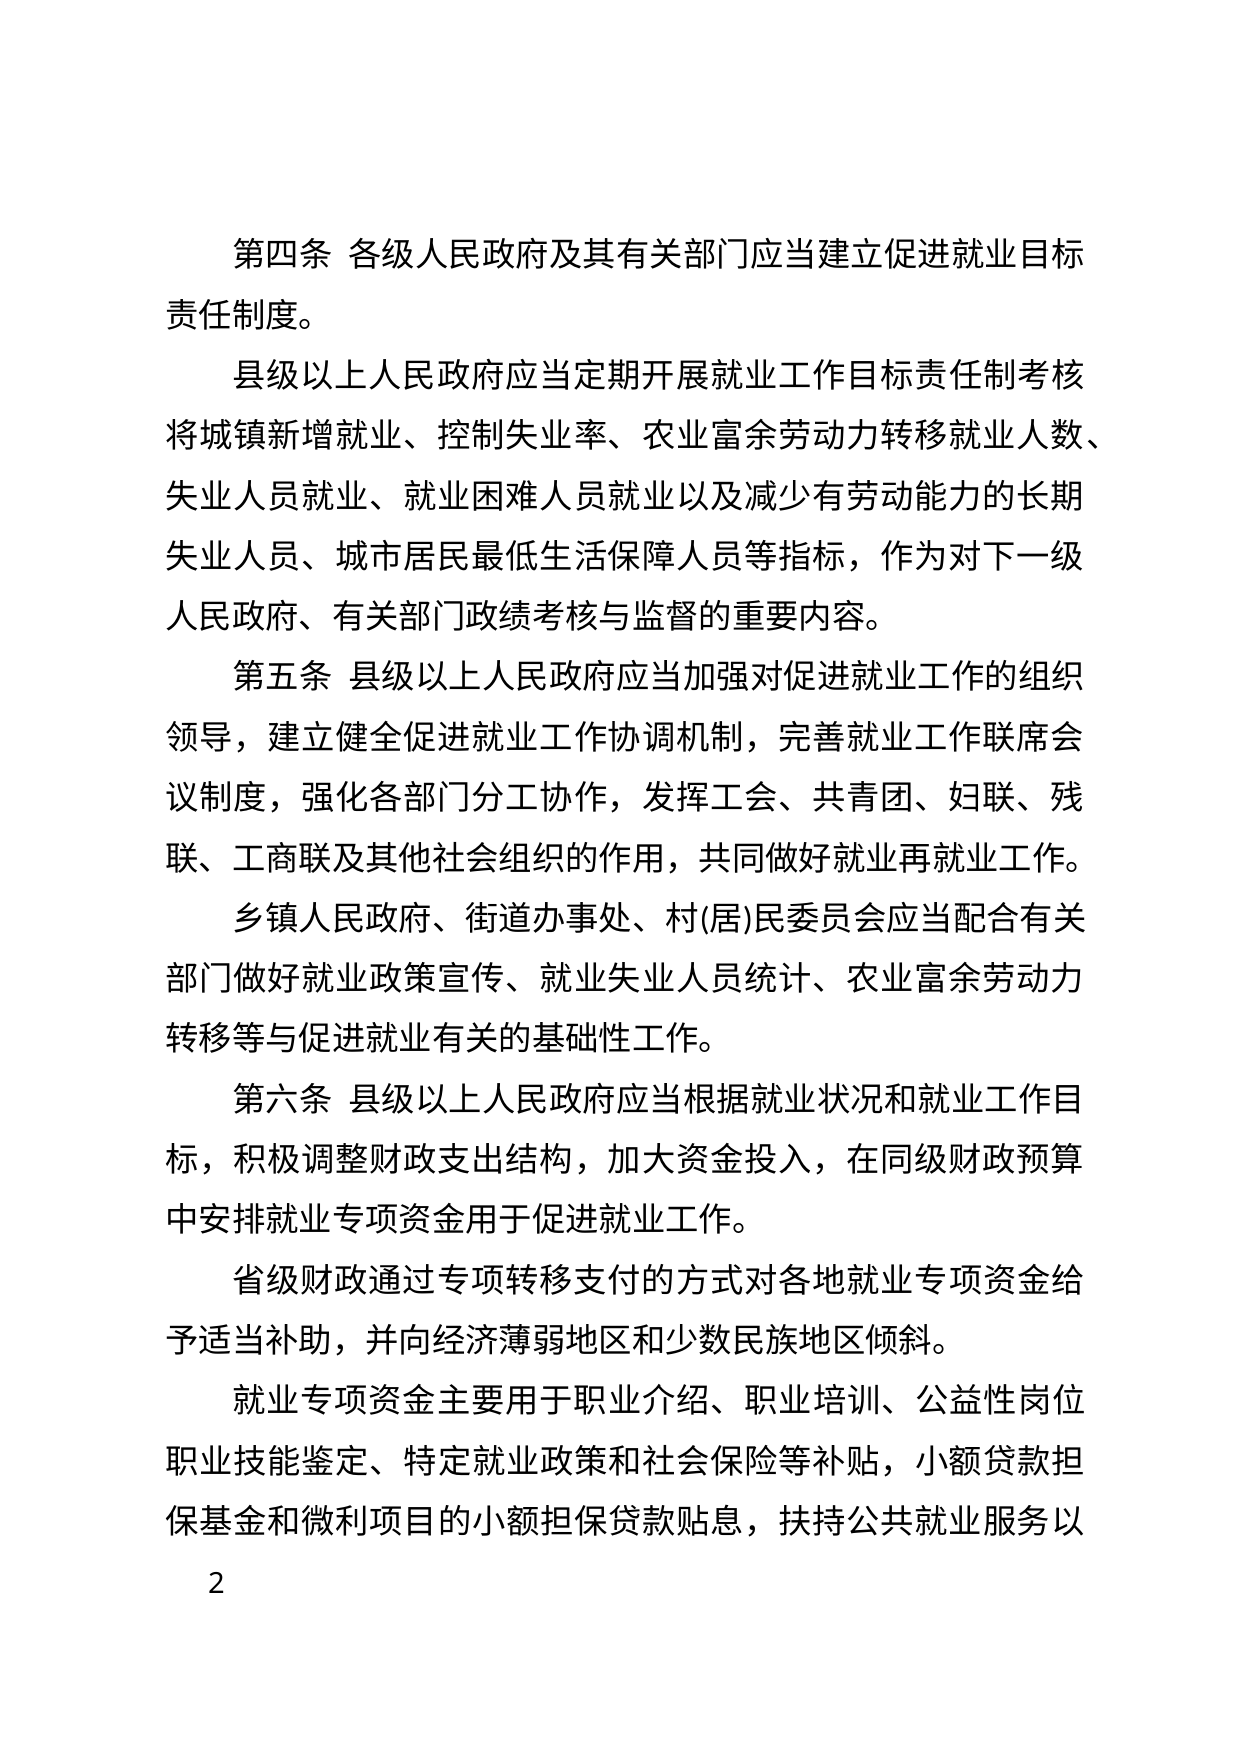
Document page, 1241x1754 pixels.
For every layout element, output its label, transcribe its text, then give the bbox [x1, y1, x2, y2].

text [165, 1364, 1087, 1545]
text 第四条 各级人民政府及其有关部门应当建立促进就业目标责任制度。 [165, 218, 1087, 339]
text 第五条 县级以上人民政府应当加强对促进就业工作的组织领导，建立健全促进就业工作协调机制，完善就业工作联席会议制度，强化各部门分工协作，发挥工会、共青团、妇联、残联、工商联及其他社会组织的作用，共同做好就业再就业工作。 [165, 641, 1087, 882]
text 县级以上人民政府应当定期开展就业工作目标责任制考核，将城镇新增就业、控制失业率、农业富余劳动力转移就业人数、失业人员就业、就业困难人员就业以及减少有劳动能力的长期失业人员、城市居民最低生活保障人员等指标，作为对下一级人民政府、有关部门政绩考核与监督的重要内容。 [165, 339, 1087, 641]
text 第六条 县级以上人民政府应当根据就业状况和就业工作目标，积极调整财政支出结构，加大资金投入，在同级财政预算中安排就业专项资金用于促进就业工作。 [165, 1063, 1087, 1244]
text 乡镇人民政府、街道办事处、村(居)民委员会应当配合有关部门做好就业政策宣传、就业失业人员统计、农业富余劳动力转移等与促进就业有关的基础性工作。 [165, 882, 1087, 1063]
text 省级财政通过专项转移支付的方式对各地就业专项资金给予适当补助，并向经济薄弱地区和少数民族地区倾斜。 [165, 1244, 1087, 1364]
